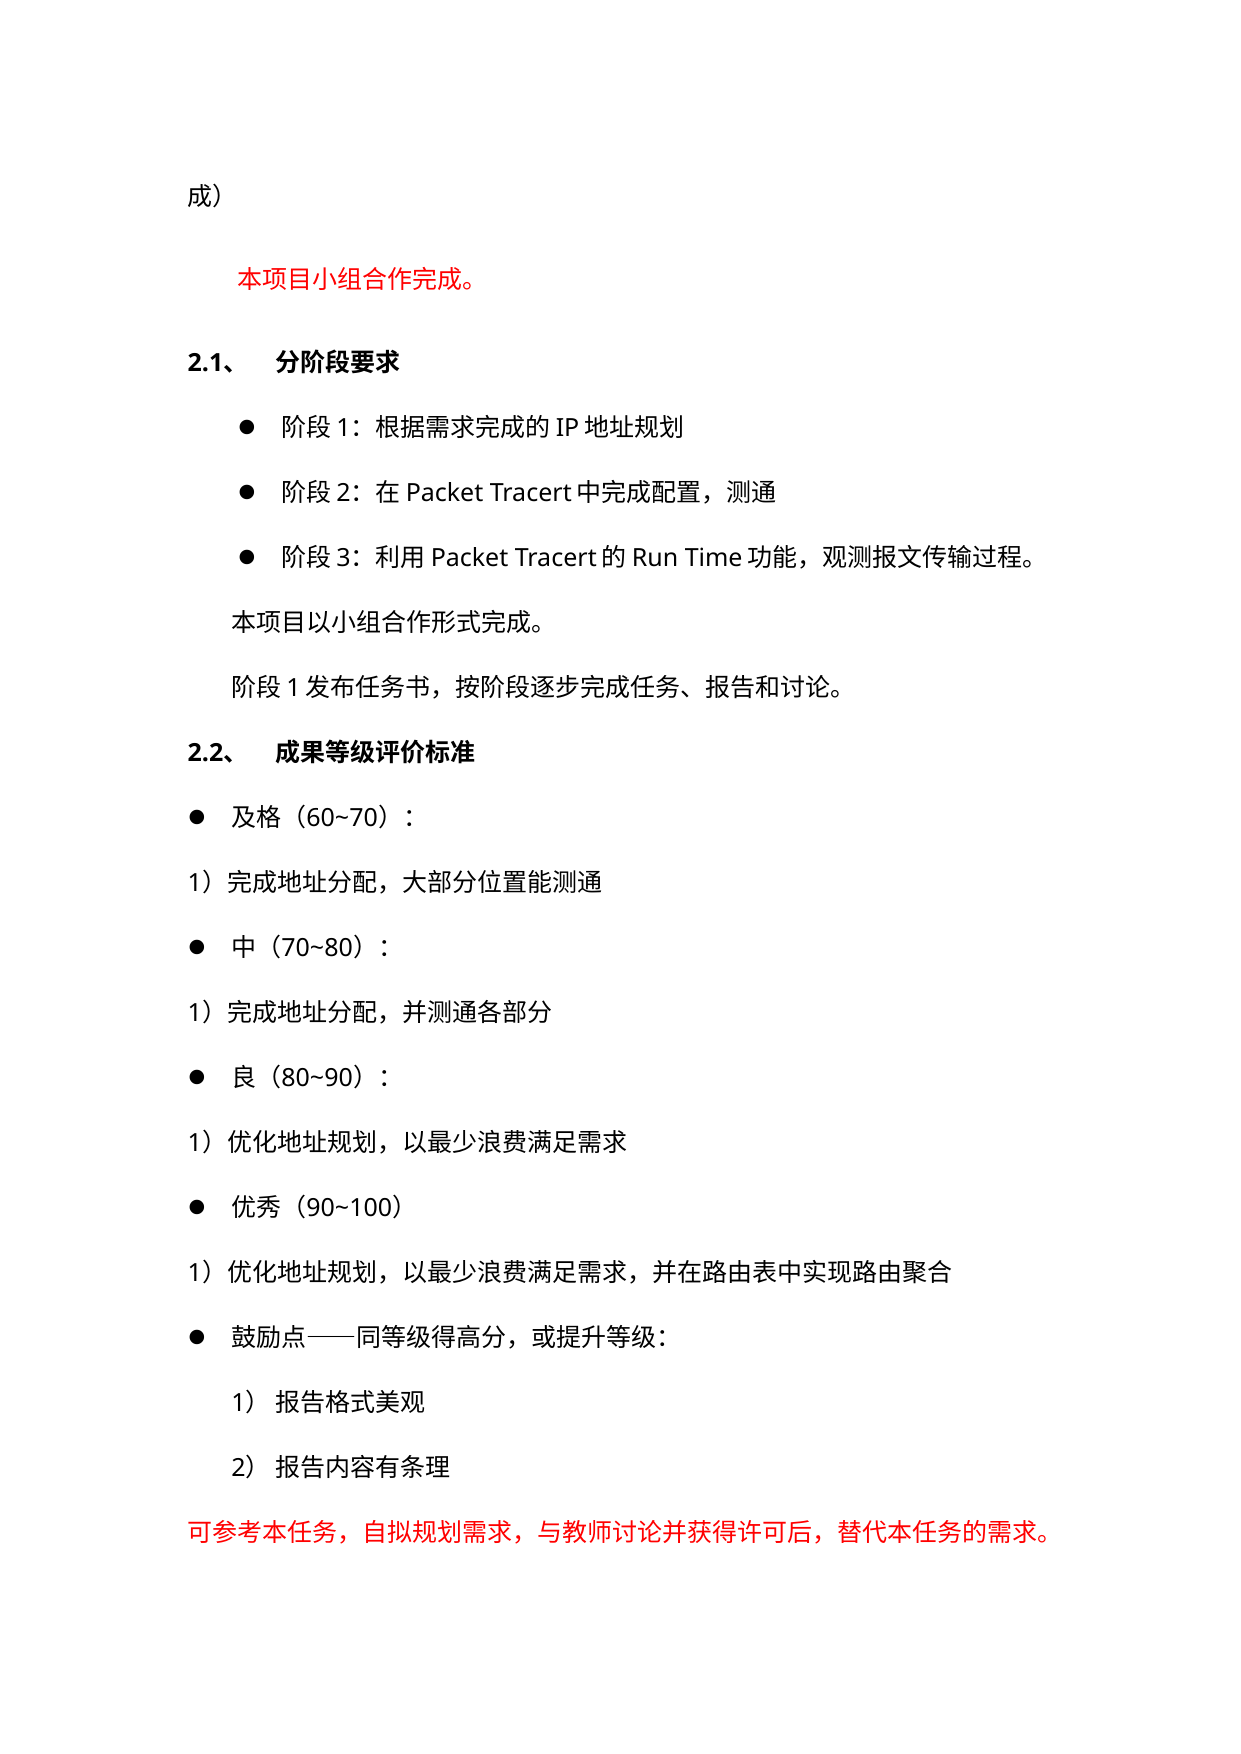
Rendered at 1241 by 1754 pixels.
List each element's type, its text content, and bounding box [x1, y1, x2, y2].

text 1）完成地址分配，并测通各部分 [187, 978, 1053, 1043]
text 可参考本任务，自拟规划需求，与教师讨论并获得许可后，替代本任务的需求。 [187, 1498, 1053, 1563]
list 分阶段要求 [187, 328, 1053, 393]
list 鼓励点——同等级得高分，或提升等级： [187, 1303, 1053, 1368]
text 1）优化地址规划，以最少浪费满足需求 [187, 1108, 1053, 1173]
text 1）优化地址规划，以最少浪费满足需求，并在路由表中实现路由聚合 [187, 1238, 1053, 1303]
list 阶段2：在Packet Tracert中完成配置，测通 [237, 458, 1053, 523]
list 阶段3：利用Packet Tracert的Run Time功能，观测报文传输过程。 [237, 523, 1053, 588]
text 本项目以小组合作形式完成。 [187, 588, 1053, 653]
list 良（80~90）： [187, 1043, 1053, 1108]
list 报告格式美观 [231, 1368, 1053, 1433]
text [187, 162, 1053, 227]
list 及格（60~70）： [187, 783, 1053, 848]
list 阶段1：根据需求完成的IP地址规划 [237, 393, 1053, 458]
text 本项目小组合作完成。 [187, 245, 1053, 310]
list 报告内容有条理 [231, 1433, 1053, 1498]
list 成果等级评价标准 [187, 718, 1053, 783]
text 阶段1发布任务书，按阶段逐步完成任务、报告和讨论。 [187, 653, 1053, 718]
list 优秀（90~100） [187, 1173, 1053, 1238]
list 中（70~80）： [187, 913, 1053, 978]
text 1）完成地址分配，大部分位置能测通 [187, 848, 1053, 913]
